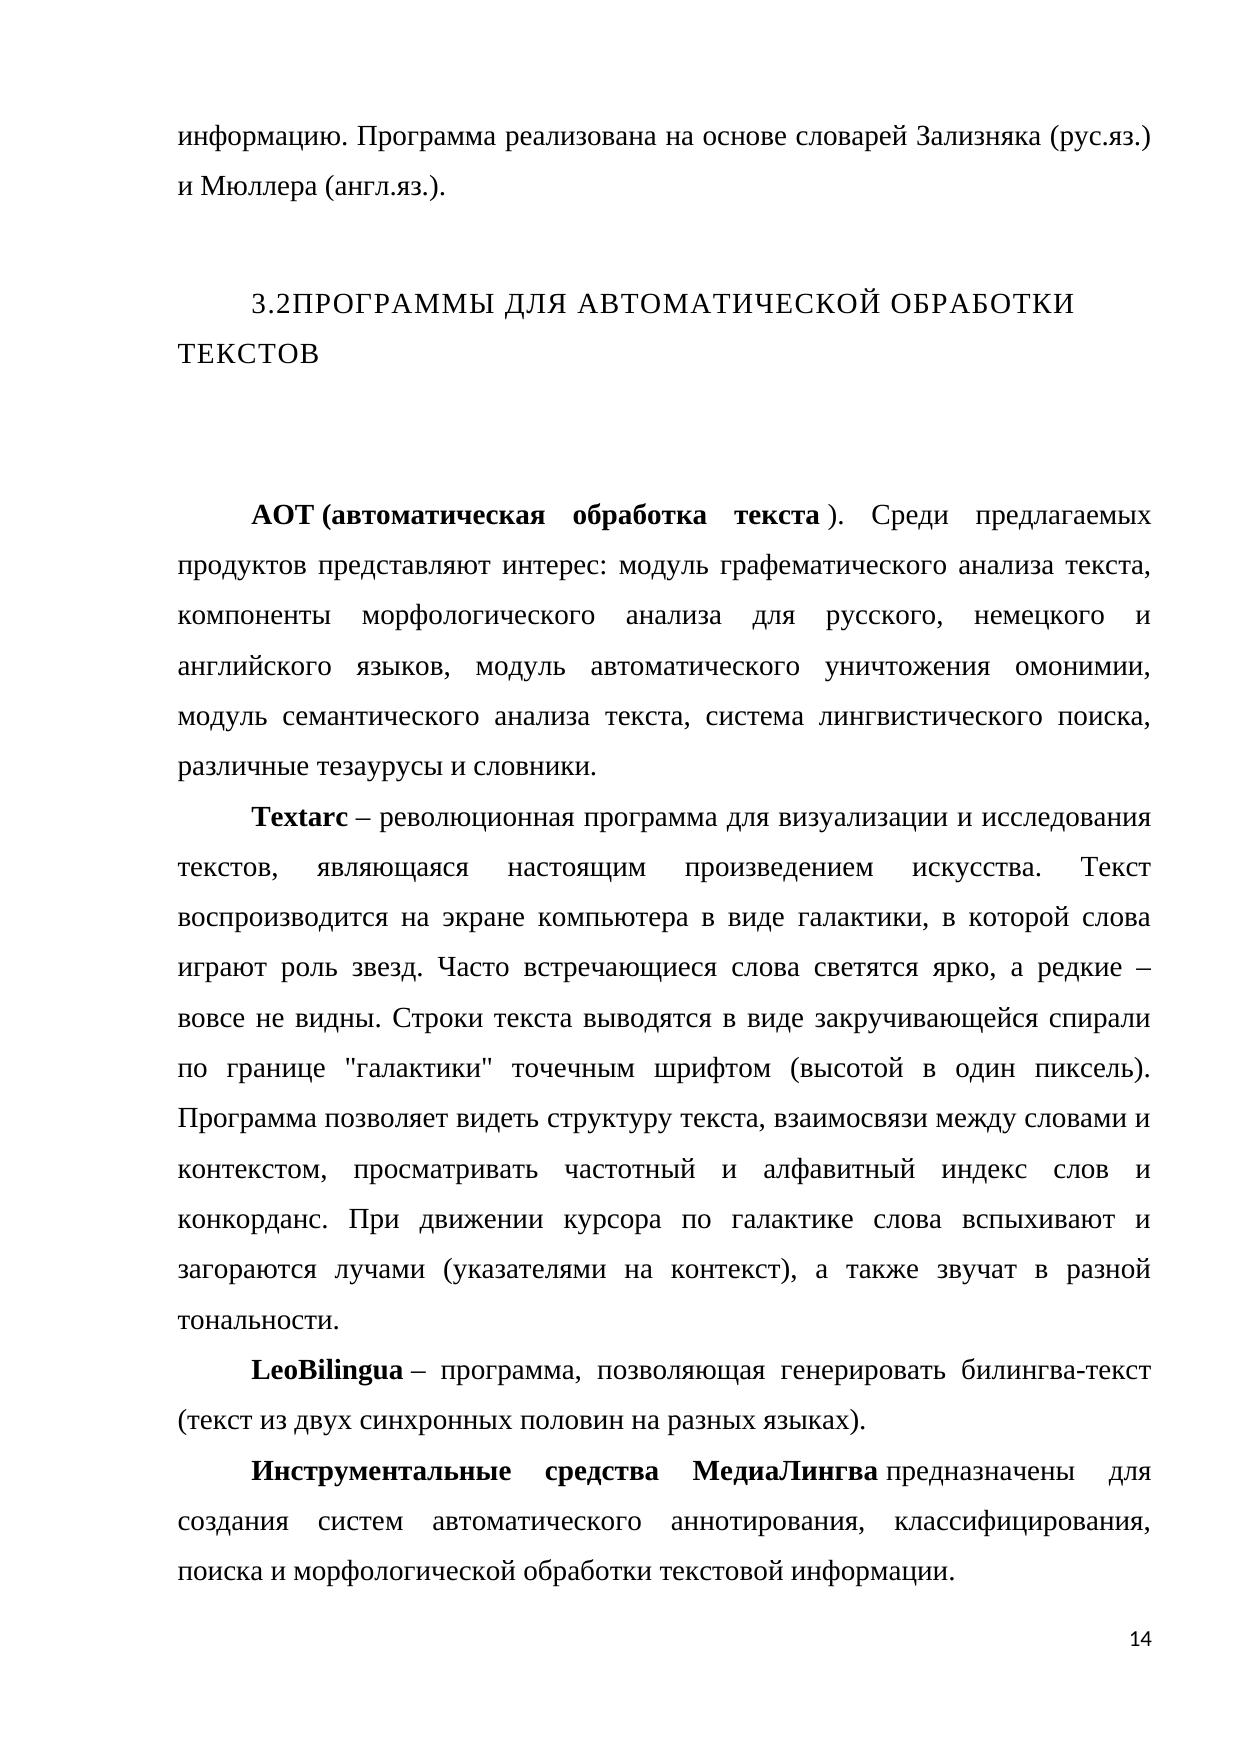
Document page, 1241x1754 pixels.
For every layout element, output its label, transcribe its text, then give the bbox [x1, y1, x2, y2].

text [177, 118, 1152, 202]
text АОТ (автоматическая обработка текста ). Среди предлагаемых продуктов представляют интерес: модуль графематического анализа текста, компоненты морфологического анализа для русского, немецкого и английского языков, модуль автоматического уничтожения омонимии, модуль семантического анализа текста, система лингвистического поиска, различные тезаурусы и словники. [177, 497, 1152, 782]
text Инструментальные средства МедиаЛингва предназначены для создания систем автоматического аннотирования, классифицирования, поиска и морфологической обработки текстовой информации. [177, 1453, 1152, 1587]
subtitle 3.2ПРОГРАММЫ ДЛЯ АВТОМАТИЧЕСКОЙ ОБРАБОТКИ ТЕКСТОВ [177, 286, 1152, 369]
text LeoBilingua – программа, позволяющая генерировать билингва-текст (текст из двух синхронных половин на разных языках). [177, 1352, 1152, 1436]
text Textarc – революционная программа для визуализации и исследования текстов, являющаяся настоящим произведением искусства. Текст воспроизводится на экране компьютера в виде галактики, в которой слова играют роль звезд. Часто встречающиеся слова светятся ярко, а редкие – вовсе не видны. Строки текста выводятся в виде закручивающейся спирали по границе "галактики" точечным шрифтом (высотой в один пиксель). Программа позволяет видеть структуру текста, взаимосвязи между словами и контекстом, просматривать частотный и алфавитный индекс слов и конкорданс. При движении курсора по галактике слова вспыхивают и загораются лучами (указателями на контекст), а также звучат в разной тональности. [177, 799, 1152, 1335]
